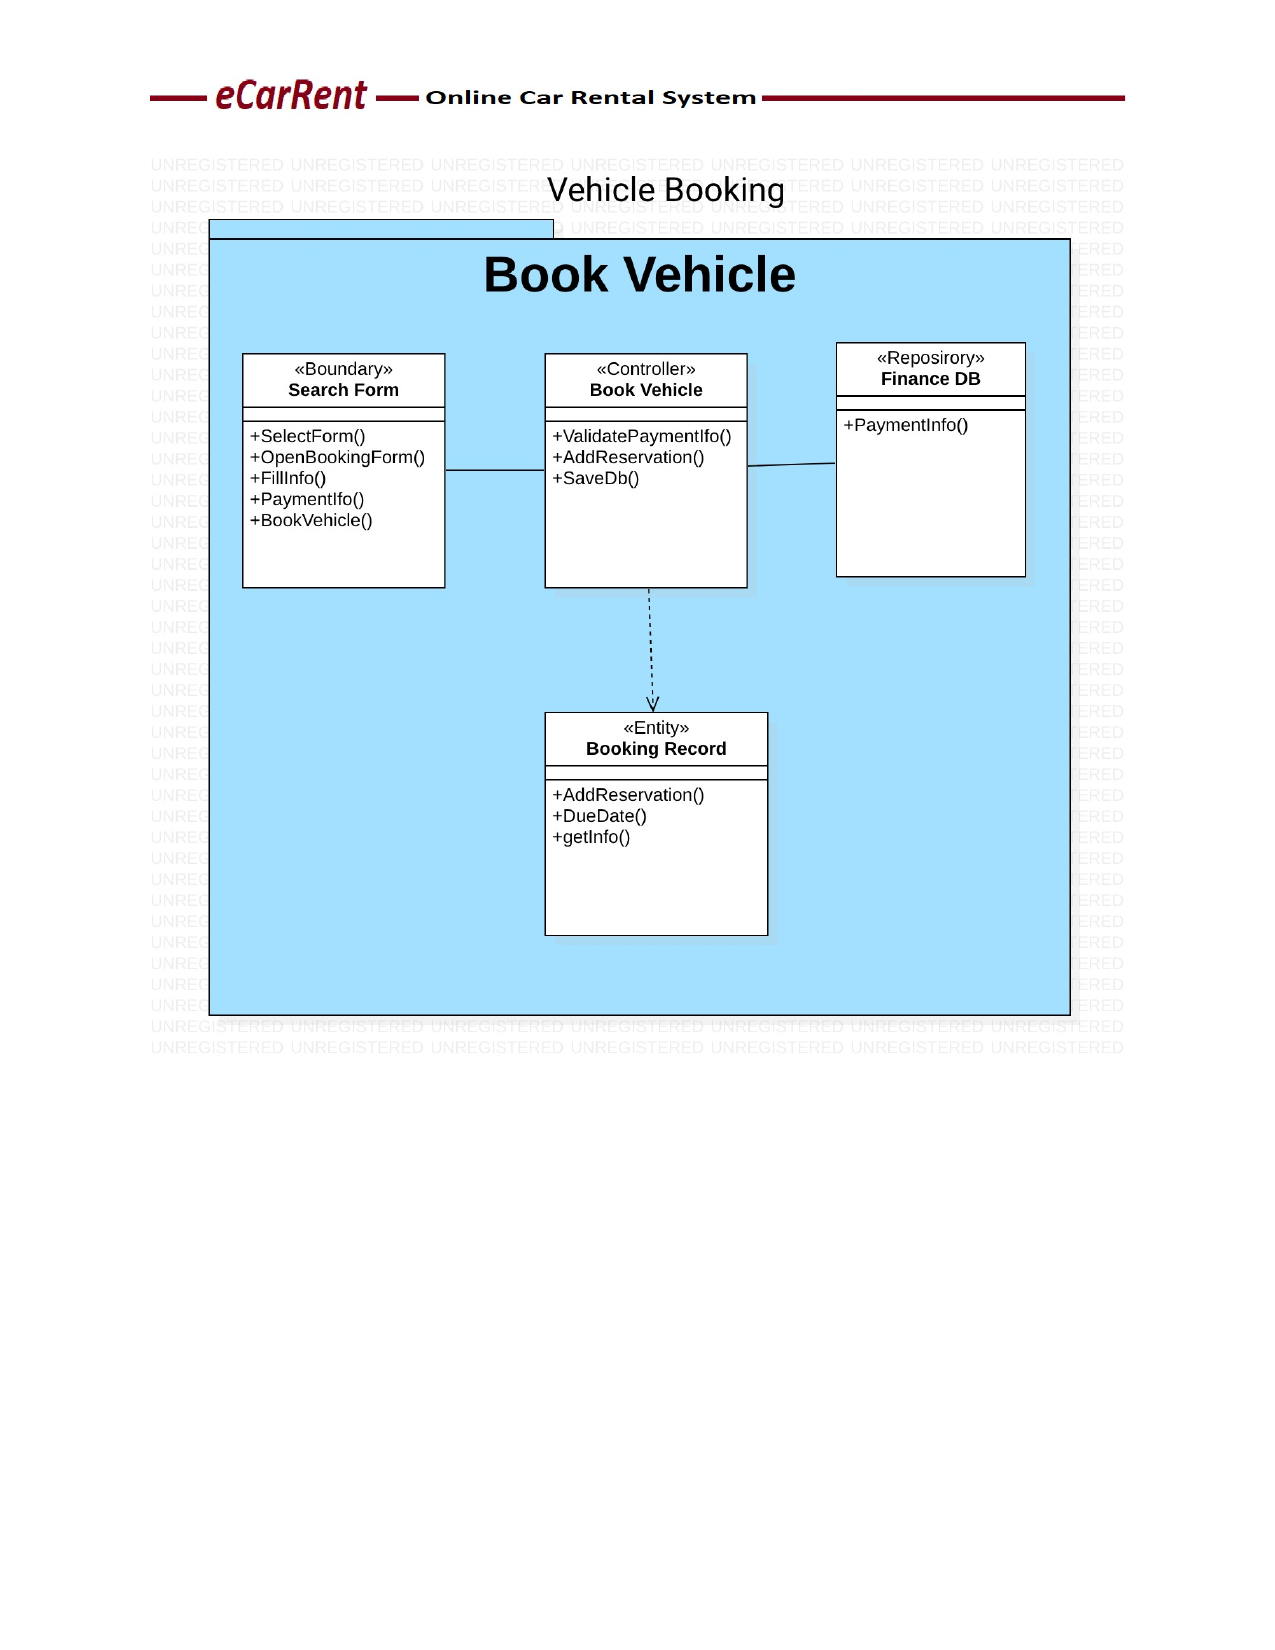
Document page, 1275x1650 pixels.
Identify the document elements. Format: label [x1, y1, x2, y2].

picture [150, 75, 1125, 118]
picture [150, 150, 1125, 1071]
